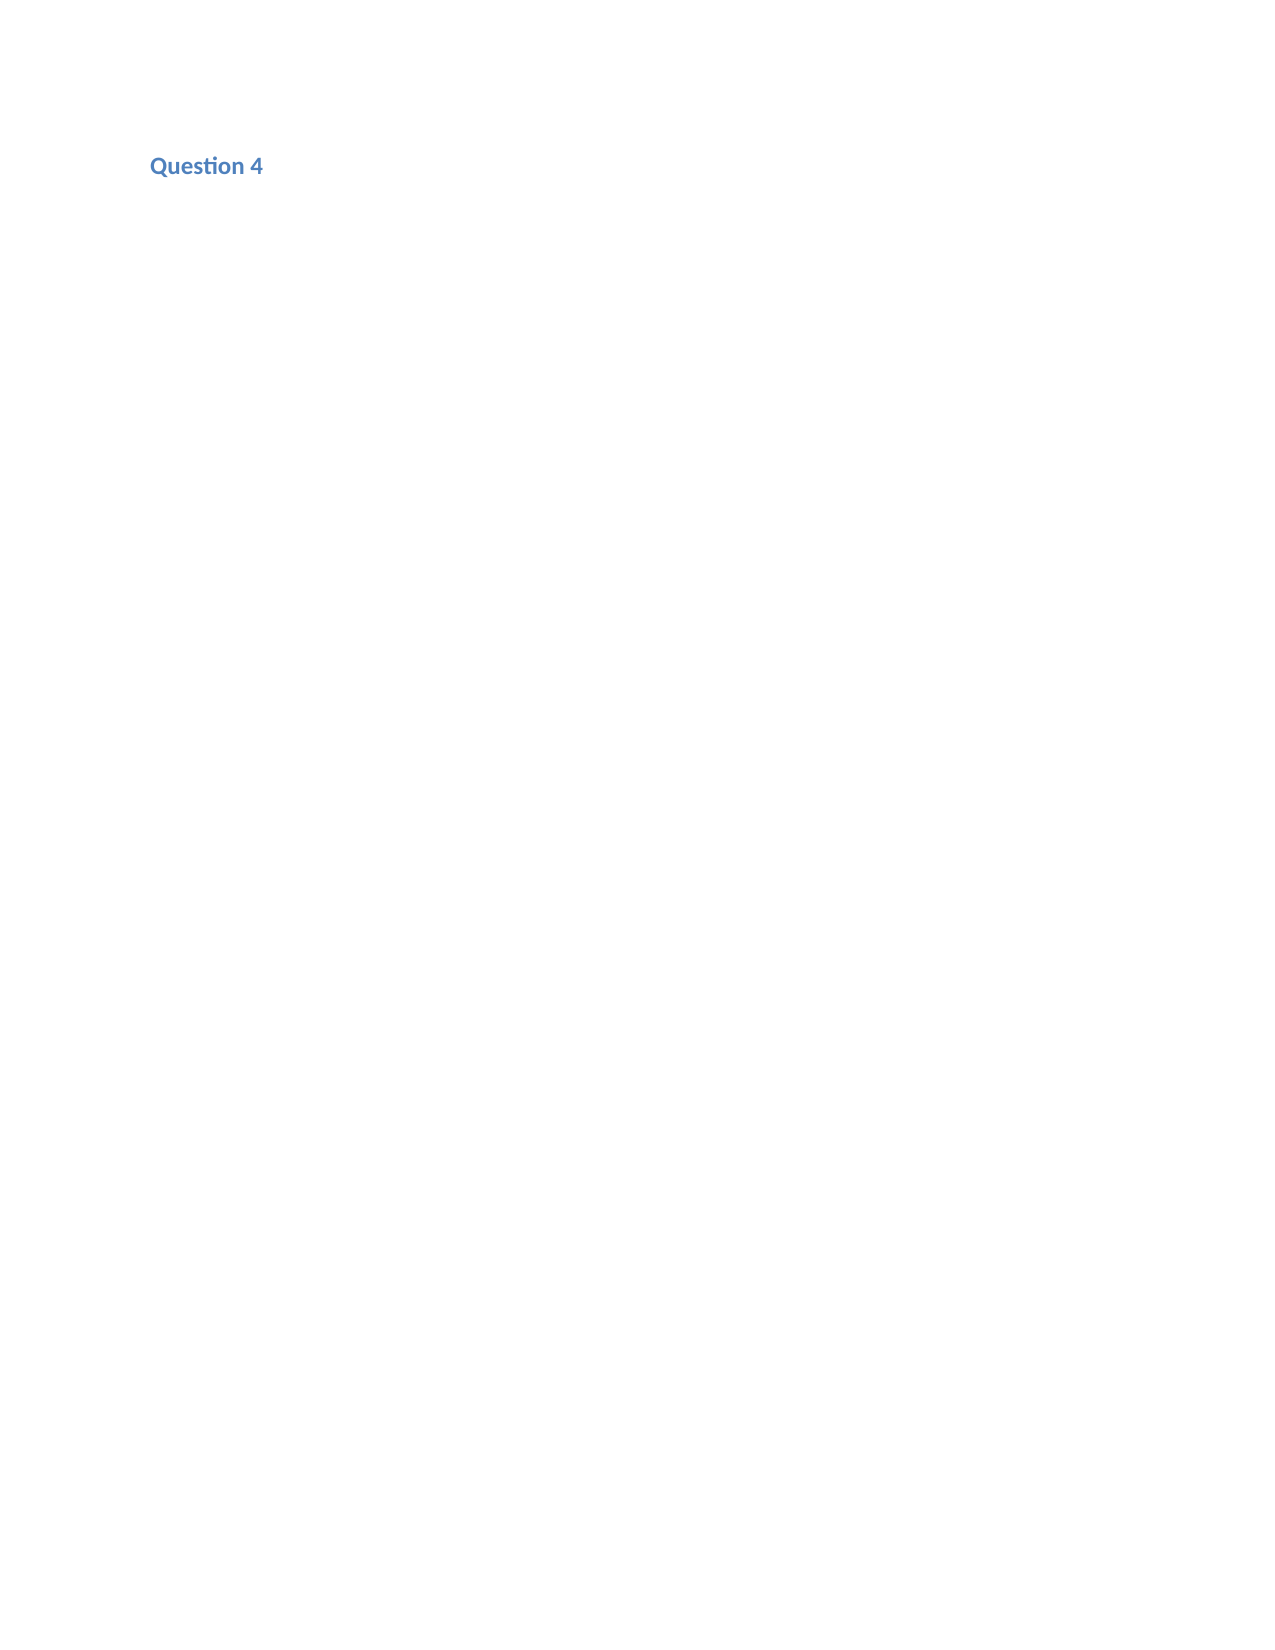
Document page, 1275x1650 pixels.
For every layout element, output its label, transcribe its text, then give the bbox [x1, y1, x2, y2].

subtitle Question 4 [150, 150, 1125, 181]
